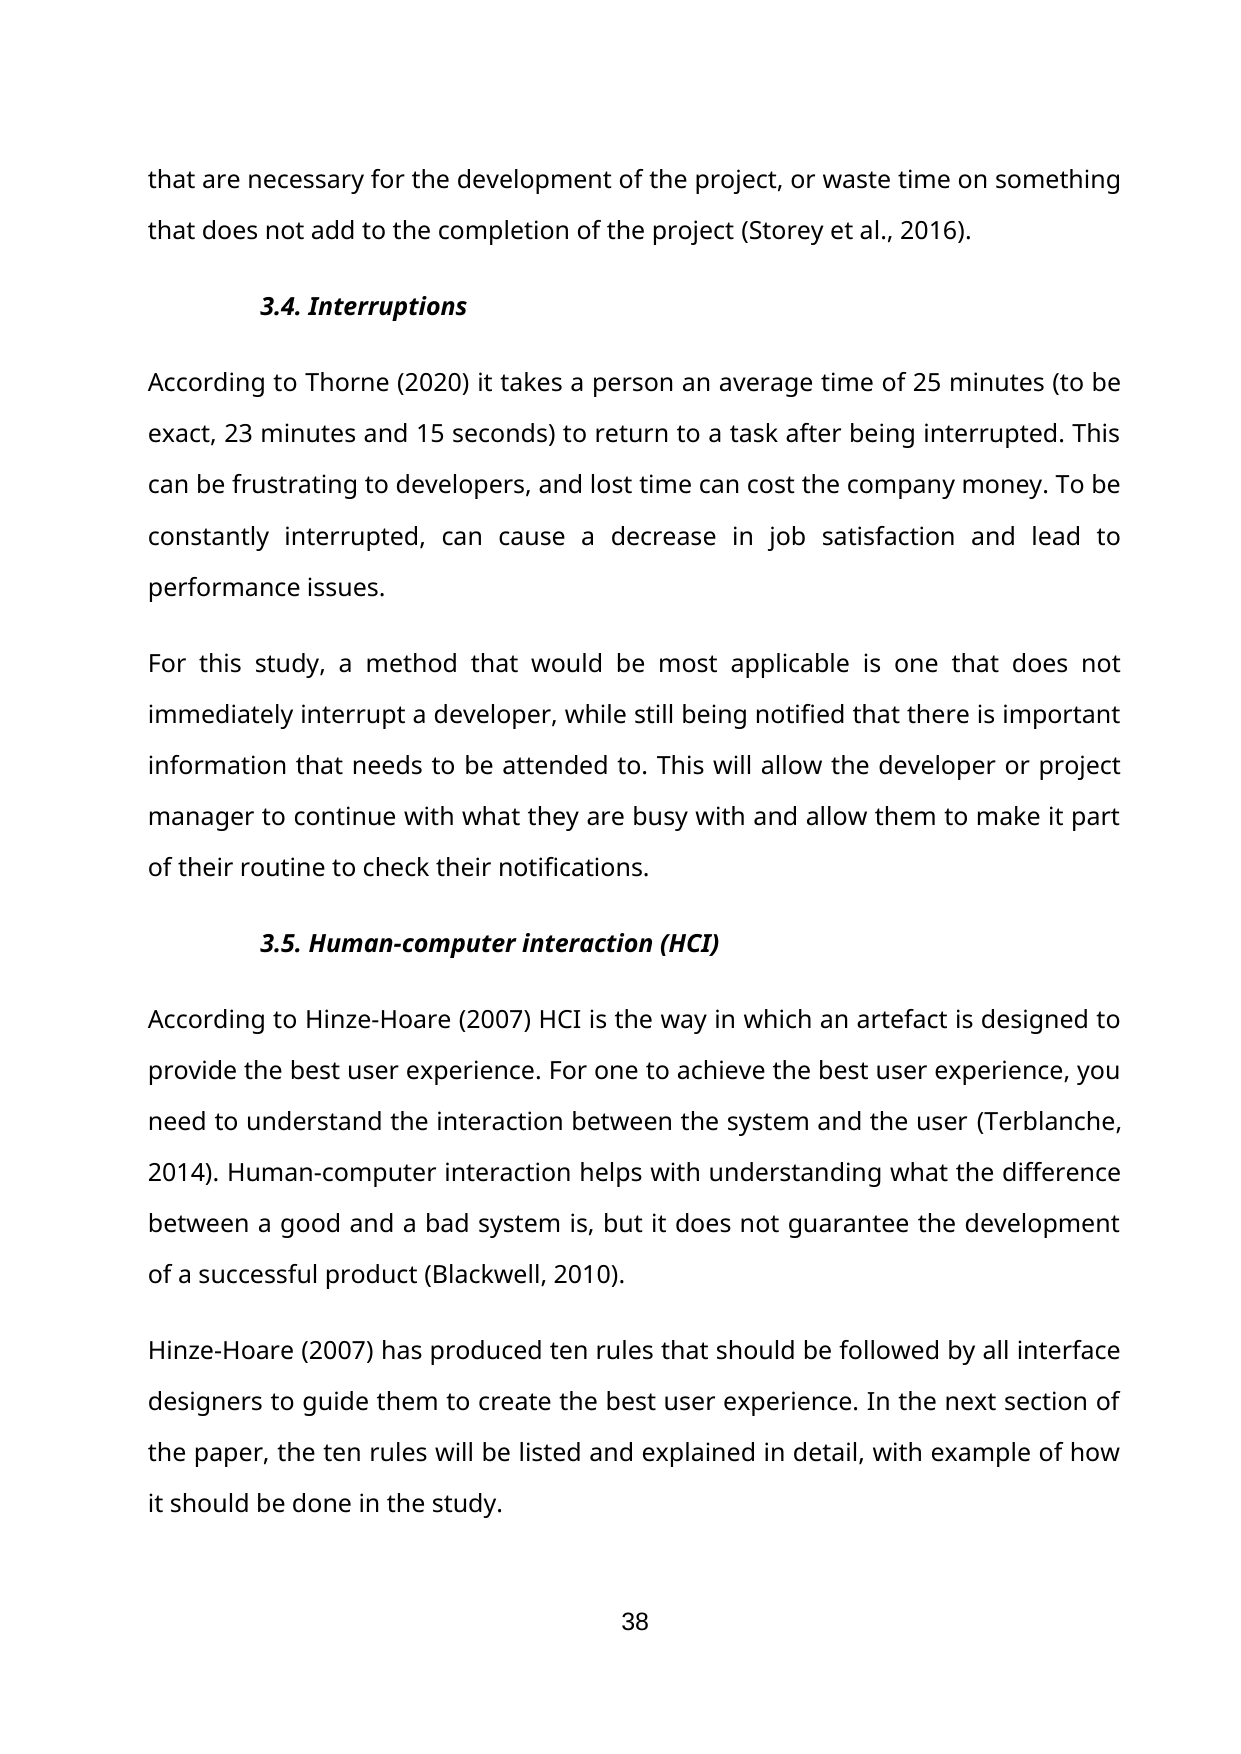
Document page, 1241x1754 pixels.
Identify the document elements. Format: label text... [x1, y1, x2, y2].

subtitle 3.5. Human-computer interaction (HCI) [260, 926, 1122, 959]
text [148, 162, 1122, 247]
text For this study, a method that would be most applicable is one that does not immediately interrupt a developer, while still being notified that there is important information that needs to be attended to. This will allow the developer or project manager to continue with what they are busy with and allow them to make it part of their routine to check their notifications. [148, 645, 1122, 883]
text According to Thorne (2020) it takes a person an average time of 25 minutes (to be exact, 23 minutes and 15 seconds) to return to a task after being interrupted. This can be frustrating to developers, and lost time can cost the company money. To be constantly interrupted, can cause a decrease in job satisfaction and lead to performance issues. [148, 365, 1122, 603]
text According to Hinze-Hoare (2007) HCI is the way in which an artefact is designed to provide the best user experience. For one to achieve the best user experience, you need to understand the interaction between the system and the user (Terblanche, 2014). Human-computer interaction helps with understanding what the difference between a good and a bad system is, but it does not guarantee the development of a successful product (Blackwell, 2010). [148, 1002, 1122, 1291]
subtitle 3.4. Interruptions [260, 289, 1122, 323]
text Hinze-Hoare (2007) has produced ten rules that should be followed by all interface designers to guide them to create the best user experience. In the next section of the paper, the ten rules will be listed and explained in detail, with example of how it should be done in the study. [148, 1333, 1122, 1520]
